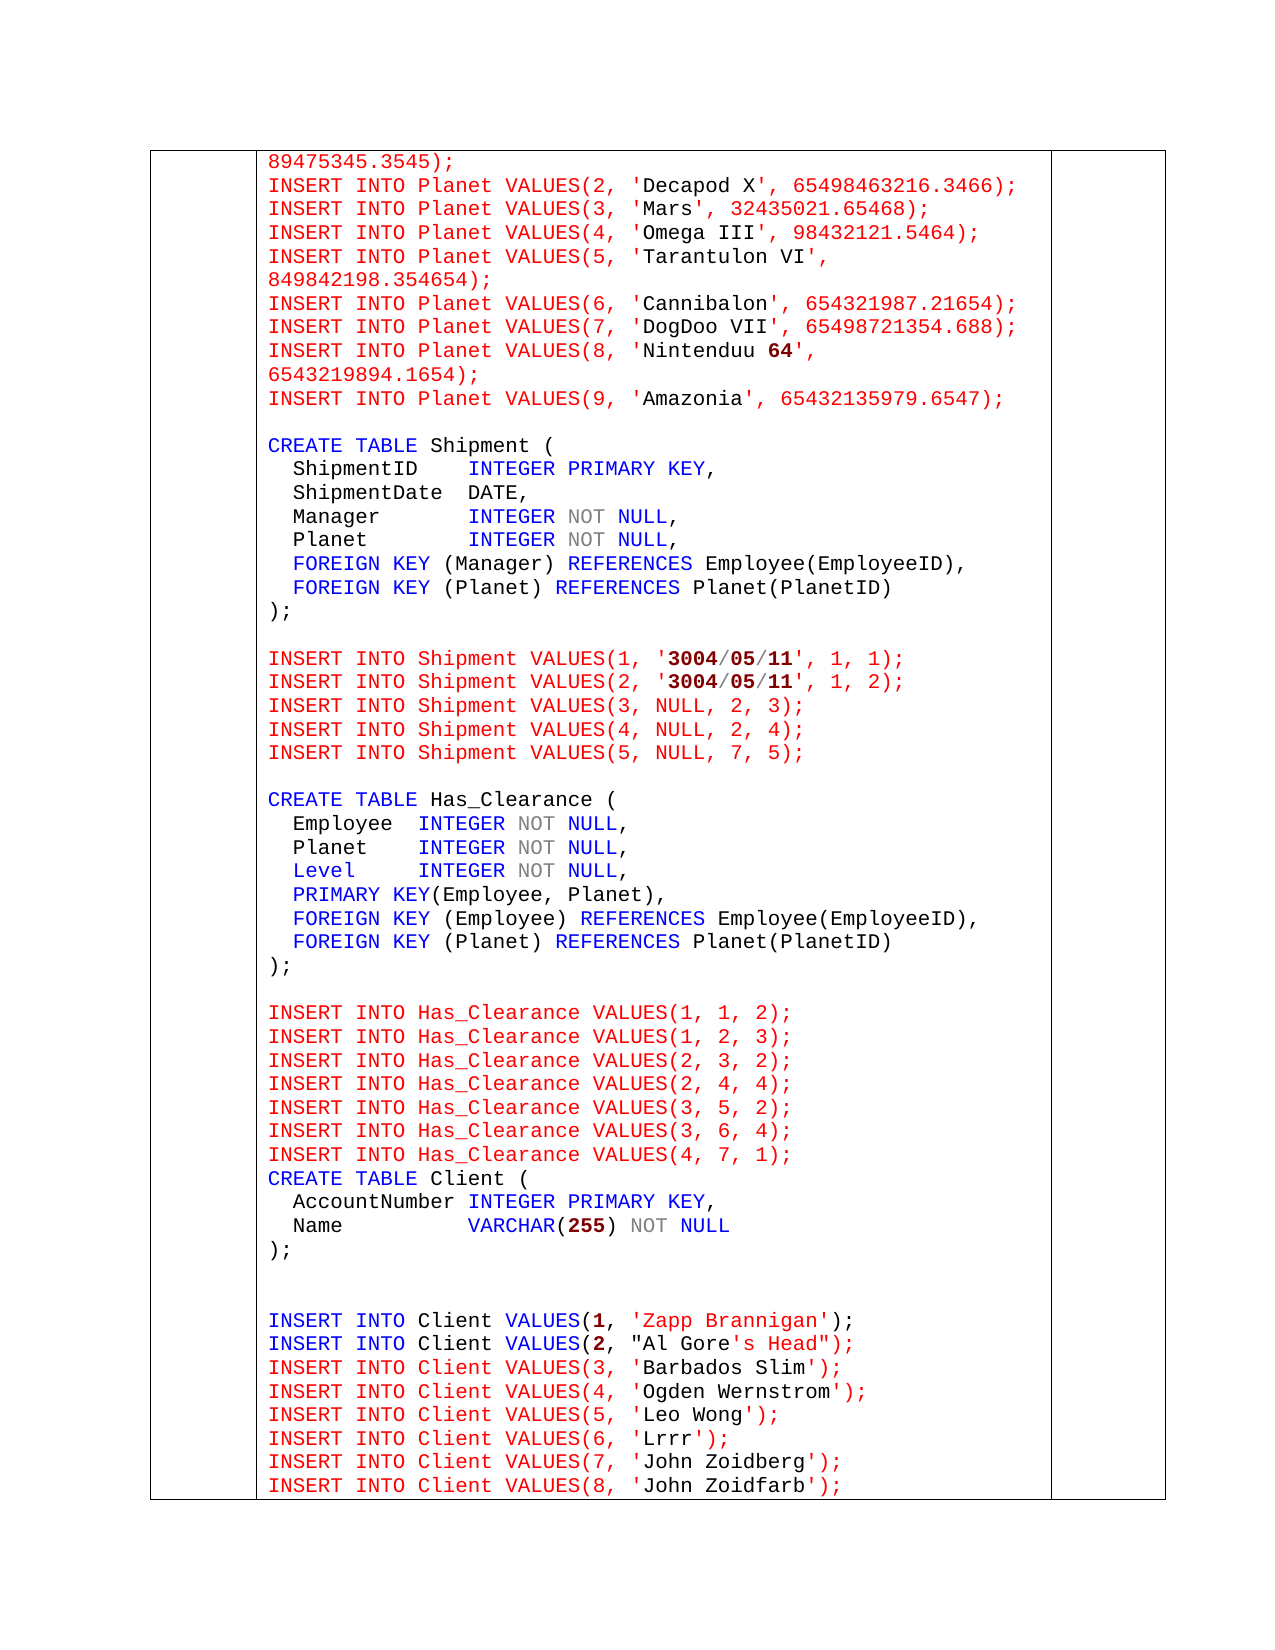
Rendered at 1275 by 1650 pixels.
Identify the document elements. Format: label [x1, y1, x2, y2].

table_cell [1052, 151, 1165, 1499]
table_cell [257, 151, 1051, 1499]
table_cell [151, 151, 256, 1499]
